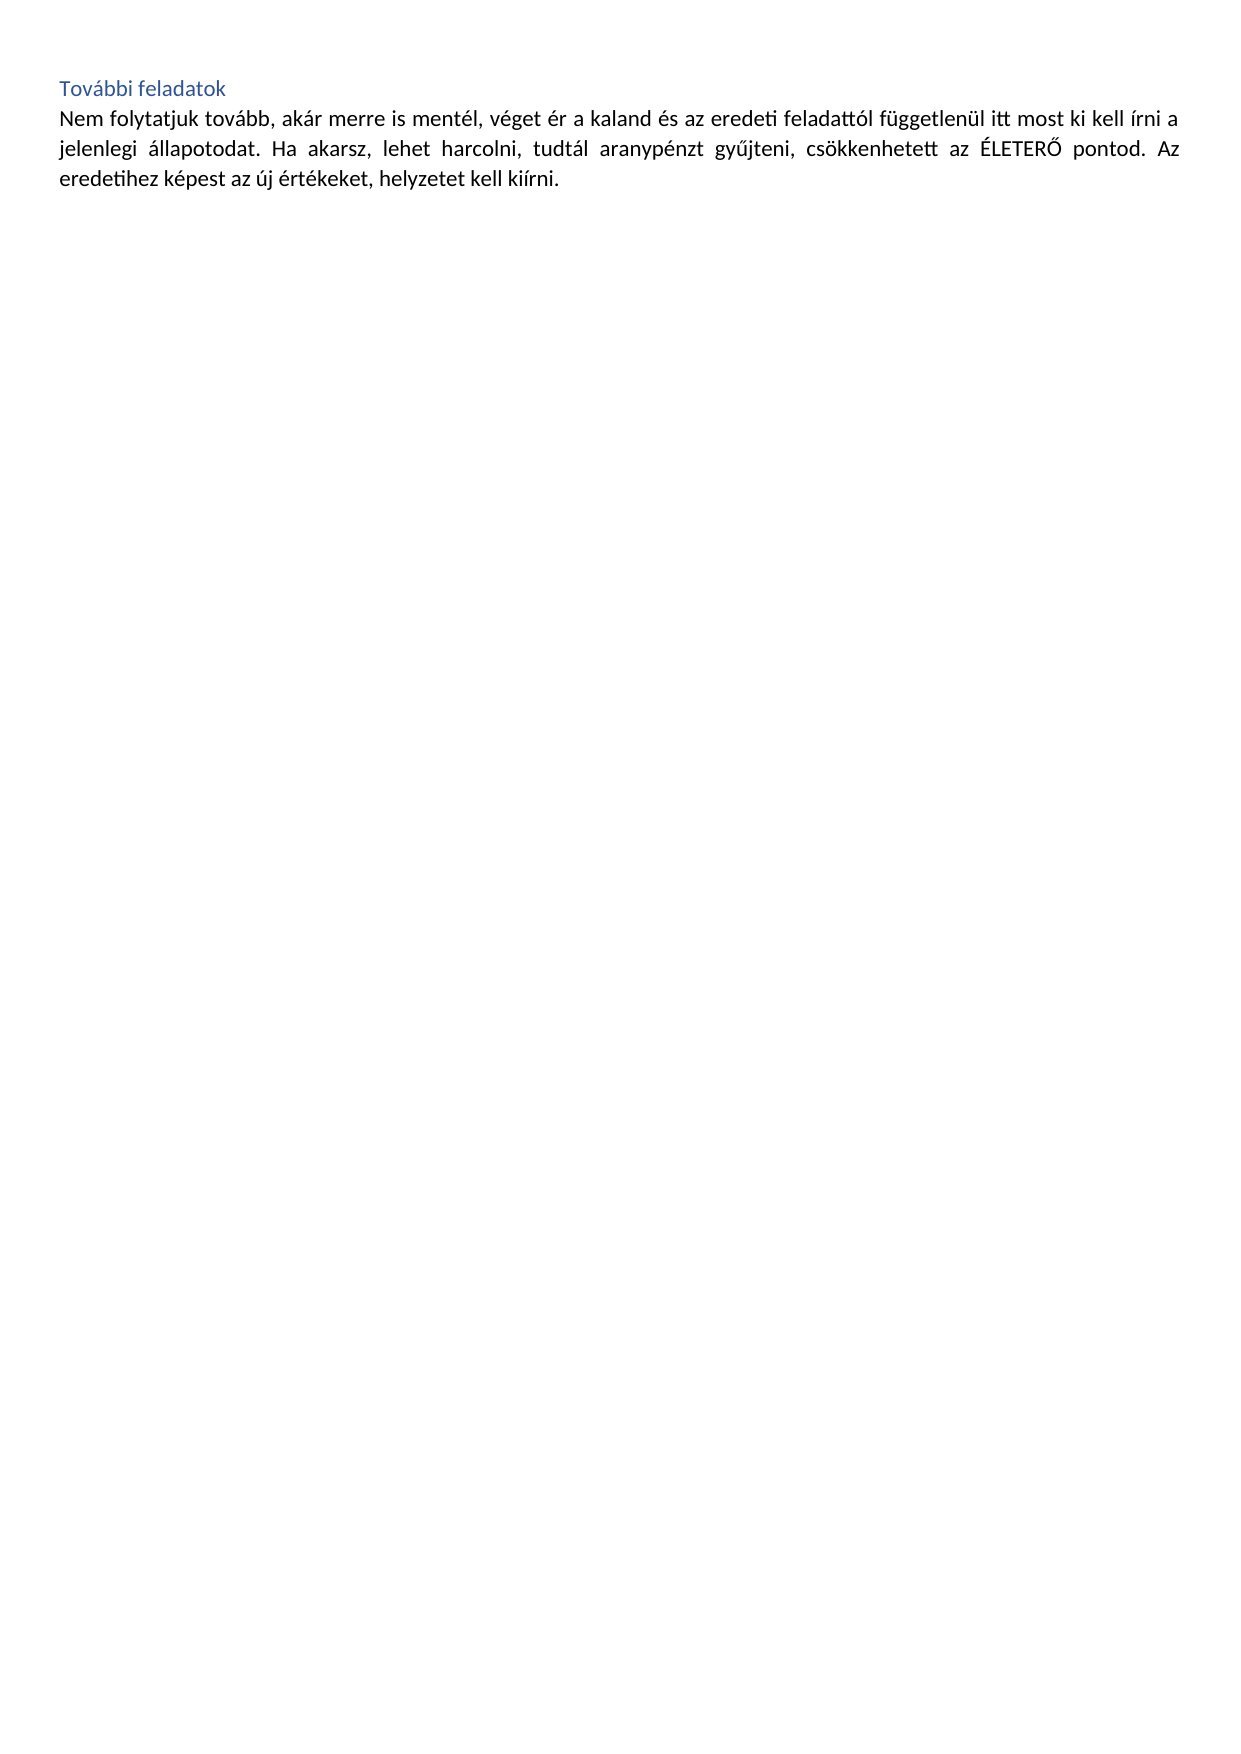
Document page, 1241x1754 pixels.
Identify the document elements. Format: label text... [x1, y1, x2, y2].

text Nem folytatjuk tovább, akár merre is mentél, véget ér a kaland és az eredeti feladattól függetlenül itt most ki kell írni a jelenlegi állapotodat. Ha akarsz, lehet harcolni, tudtál aranypénzt gyűjteni, csökkenhetett az ÉLETERŐ pontod. Az eredetihez képest az új értékeket, helyzetet kell kiírni. [59, 104, 1181, 192]
subtitle További feladatok [59, 74, 1181, 102]
